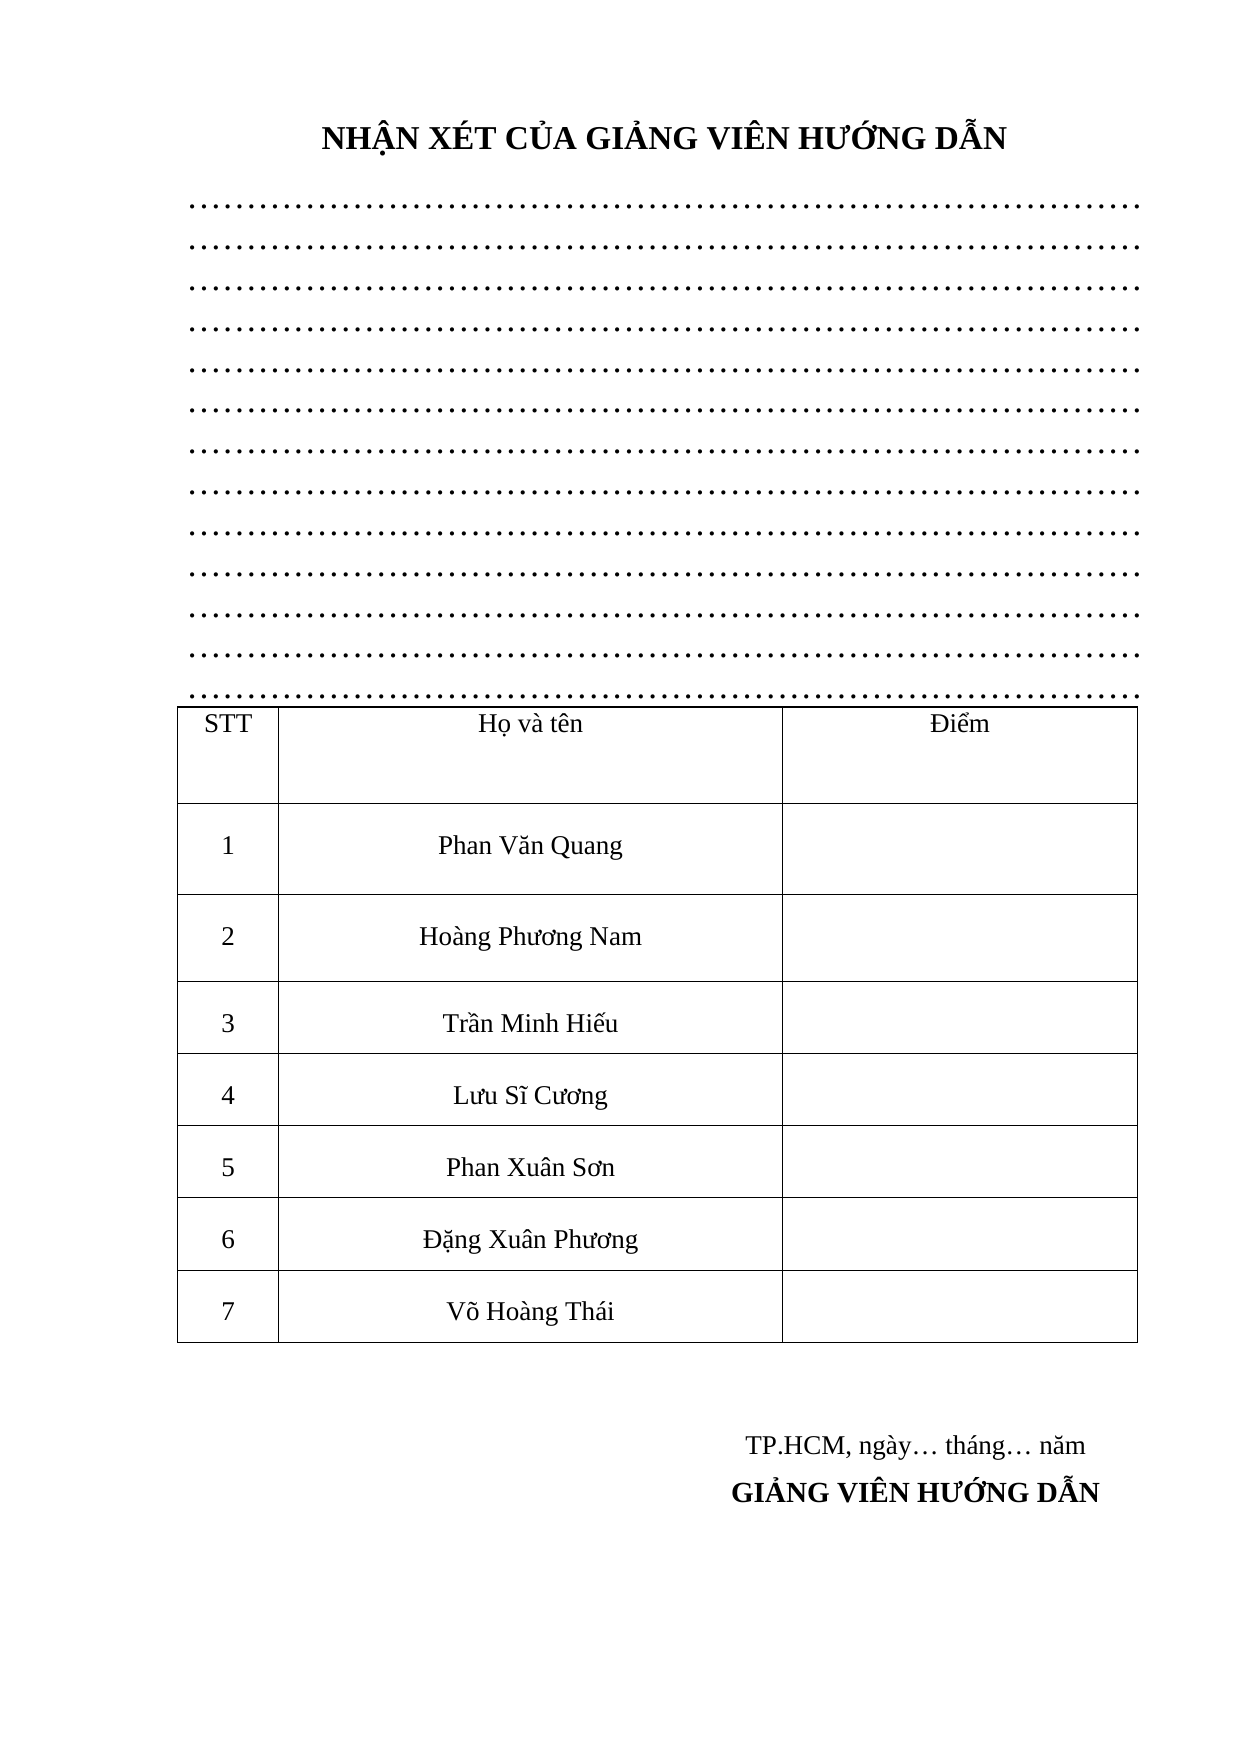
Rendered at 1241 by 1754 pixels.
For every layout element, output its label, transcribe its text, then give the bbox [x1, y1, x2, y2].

table_cell [783, 1198, 1137, 1269]
table_cell Võ Hoàng Thái [279, 1271, 782, 1342]
table_cell Phan Văn Quang [279, 804, 782, 893]
table_cell 3 [178, 982, 278, 1053]
table_cell Hoàng Phương Nam [279, 895, 782, 981]
text GIẢNG VIÊN HƯỚNG DẪN [177, 1476, 1152, 1509]
table_cell [783, 1271, 1137, 1342]
text TP.HCM, ngày… tháng… năm [177, 1429, 1152, 1460]
table_cell Lưu Sĩ Cương [279, 1054, 782, 1125]
table_cell [783, 1054, 1137, 1125]
table_header Họ và tên [279, 708, 782, 803]
table_cell [783, 804, 1137, 893]
table_cell [783, 982, 1137, 1053]
table_header Điểm [783, 708, 1137, 803]
table_cell 5 [178, 1126, 278, 1197]
table_cell Đặng Xuân Phương [279, 1198, 782, 1269]
table_cell 7 [178, 1271, 278, 1342]
table_header STT [178, 708, 278, 803]
table_cell 4 [178, 1054, 278, 1125]
table_cell Phan Xuân Sơn [279, 1126, 782, 1197]
text ……………………………………………………………………………………………………………………………………………………………………………………………………………………………………………………………………………………………………………………………………………………………………………………………………………………………………………………………………………………………………………………………………………………………………………………………………………………………………………………………………………………………………………………………………………………………………………………………………………………………………………………………………………………………………………………………………………………………………… [177, 176, 1152, 706]
table_cell [783, 895, 1137, 981]
table_cell Trần Minh Hiếu [279, 982, 782, 1053]
table_cell 1 [178, 804, 278, 893]
table_cell 2 [178, 895, 278, 981]
table_cell [783, 1126, 1137, 1197]
table_cell 6 [178, 1198, 278, 1269]
text NHẬN XÉT CỦA GIẢNG VIÊN HƯỚNG DẪN [177, 118, 1152, 156]
